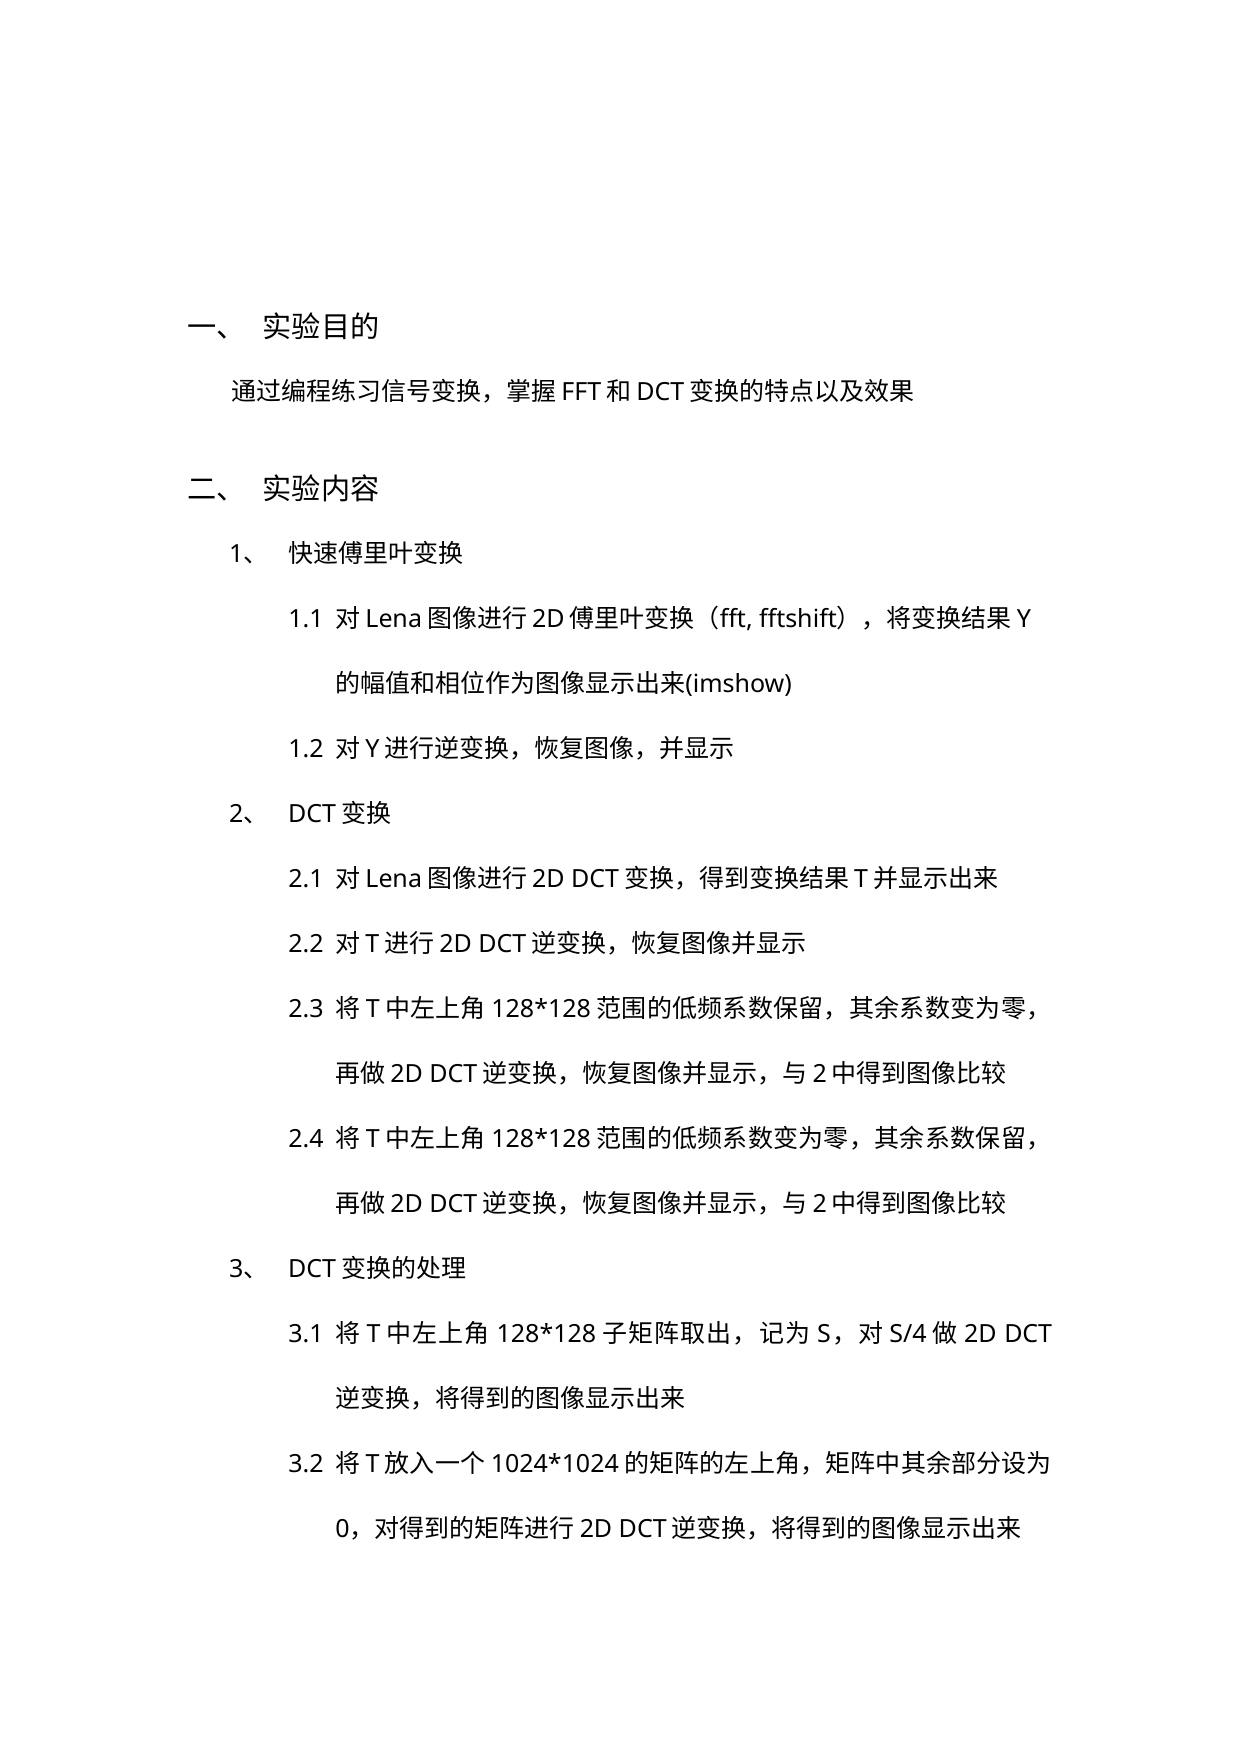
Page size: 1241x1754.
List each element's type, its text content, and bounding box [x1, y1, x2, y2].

list DCT变换的处理 [229, 1234, 1053, 1299]
list 快速傅里叶变换 [229, 519, 1053, 584]
list 对Lena图像进行2D傅里叶变换（fft, fftshift），将变换结果Y的幅值和相位作为图像显示出来(imshow) [323, 584, 1053, 714]
list 将T中左上角128*128子矩阵取出，记为S，对S/4做2D DCT逆变换，将得到的图像显示出来 [323, 1299, 1053, 1429]
list 实验目的 [187, 292, 1053, 357]
list 将T放入一个1024*1024的矩阵的左上角，矩阵中其余部分设为0，对得到的矩阵进行2D DCT逆变换，将得到的图像显示出来 [323, 1429, 1053, 1559]
list 对Lena图像进行2D DCT变换，得到变换结果T并显示出来 [323, 844, 1053, 909]
list 对Y进行逆变换，恢复图像，并显示 [323, 714, 1053, 779]
list 实验内容 [187, 454, 1053, 519]
list 对T进行2D DCT逆变换，恢复图像并显示 [323, 909, 1053, 974]
list 将T中左上角128*128范围的低频系数变为零，其余系数保留，再做2D DCT逆变换，恢复图像并显示，与2中得到图像比较 [323, 1104, 1053, 1234]
text 通过编程练习信号变换，掌握FFT和DCT变换的特点以及效果 [187, 357, 1053, 422]
list 将T中左上角128*128范围的低频系数保留，其余系数变为零，再做2D DCT逆变换，恢复图像并显示，与2中得到图像比较 [323, 974, 1053, 1104]
list DCT变换 [229, 779, 1053, 844]
